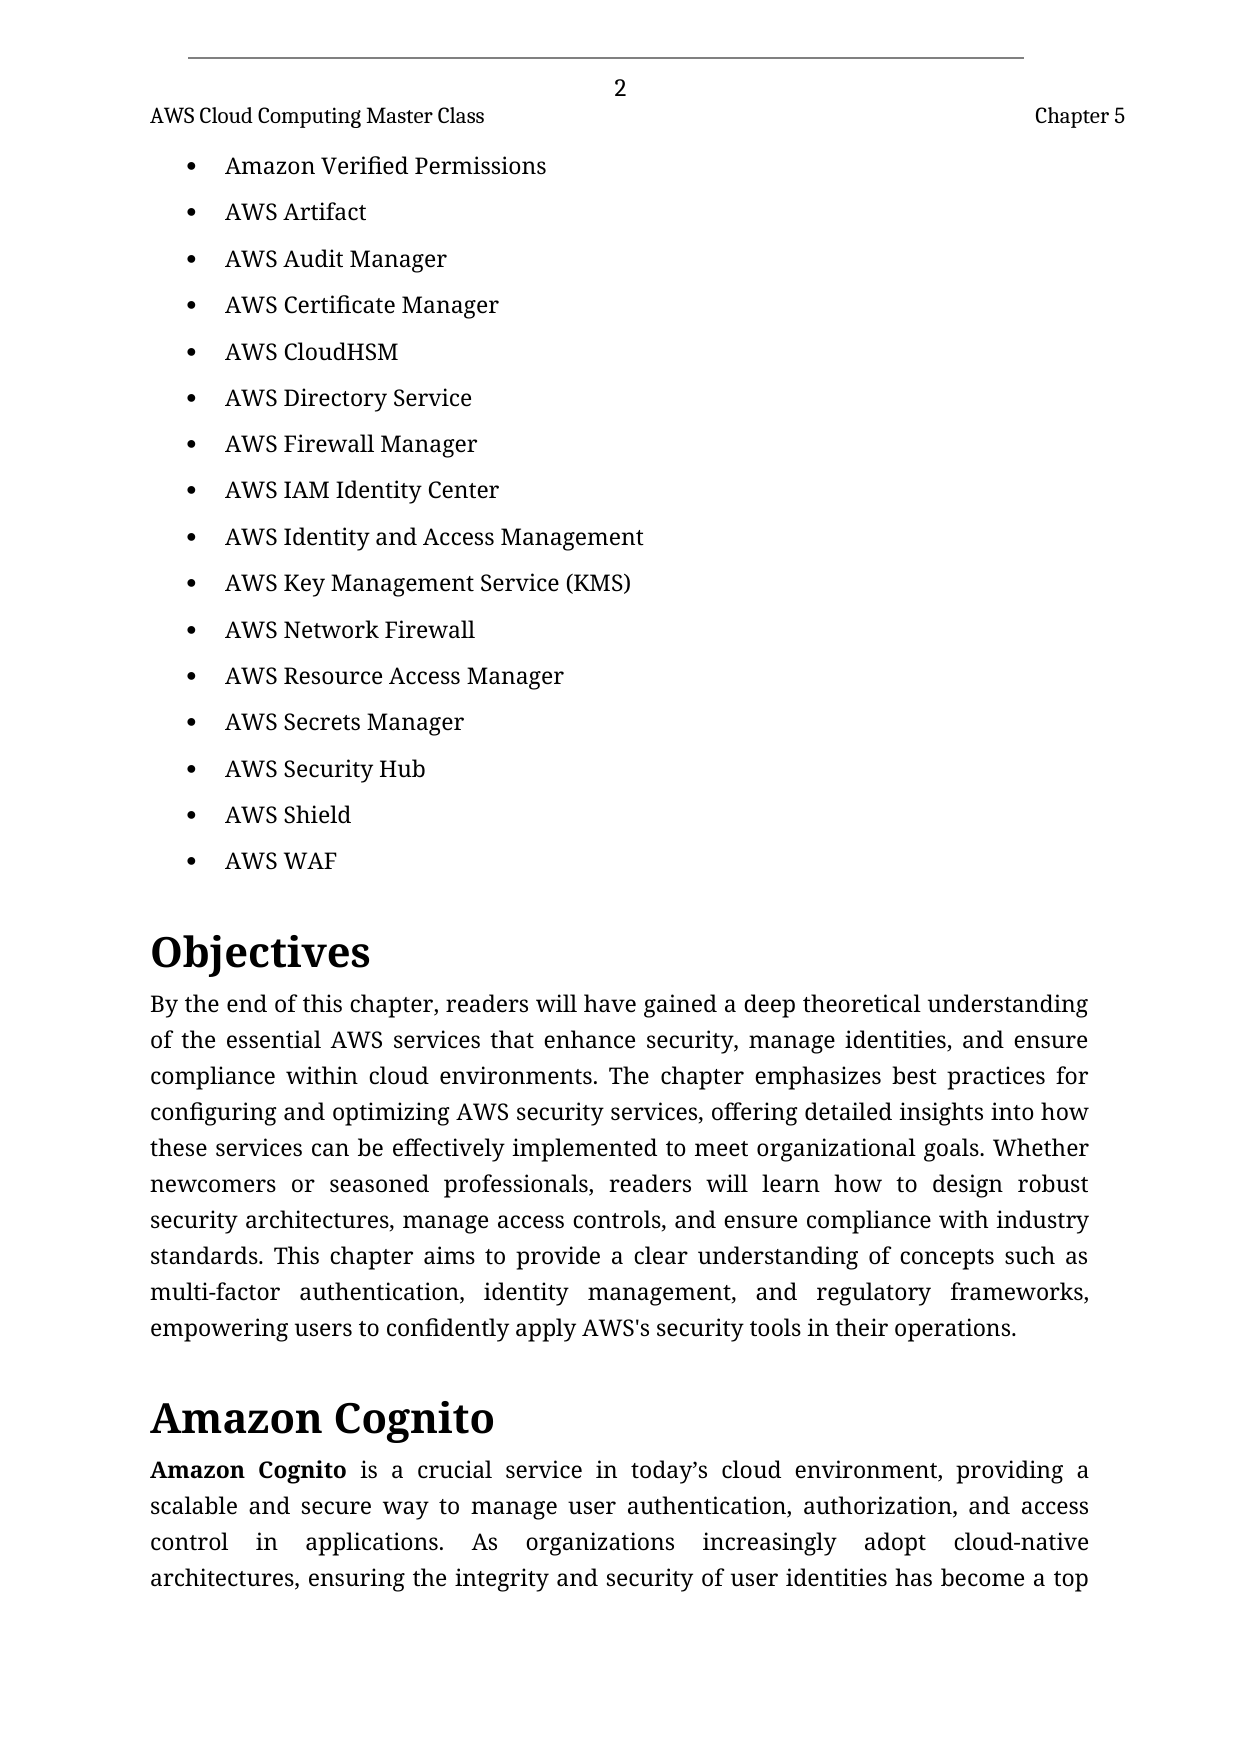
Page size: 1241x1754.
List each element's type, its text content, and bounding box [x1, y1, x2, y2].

subtitle Amazon Cognito [150, 1389, 1090, 1446]
list AWS CloudHSM [187, 335, 1090, 367]
list AWS Certificate Manager [187, 289, 1090, 320]
list AWS Identity and Access Management [187, 521, 1090, 552]
text By the end of this chapter, readers will have gained a deep theoretical understanding of the essential AWS services that enhance security, manage identities, and ensure compliance within cloud environments. The chapter emphasizes best practices for configuring and optimizing AWS security services, offering detailed insights into how these services can be effectively implemented to meet organizational goals. Whether newcomers or seasoned professionals, readers will learn how to design robust security architectures, manage access controls, and ensure compliance with industry standards. This chapter aims to provide a clear understanding of concepts such as multi-factor authentication, identity management, and regulatory frameworks, empowering users to confidently apply AWS's security tools in their operations. [150, 988, 1090, 1343]
list AWS Secrets Manager [187, 706, 1090, 737]
list AWS Security Hub [187, 753, 1090, 784]
list AWS Resource Access Manager [187, 660, 1090, 691]
list AWS Shield [187, 799, 1090, 830]
subtitle Objectives [150, 923, 1090, 980]
list AWS Firewall Manager [187, 428, 1090, 459]
list Amazon Verified Permissions [187, 150, 1090, 181]
list AWS Artifact [187, 196, 1090, 228]
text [150, 1454, 1090, 1593]
list AWS Key Management Service (KMS) [187, 567, 1090, 598]
list AWS IAM Identity Center [187, 474, 1090, 506]
list AWS Directory Service [187, 382, 1090, 413]
list AWS Audit Manager [187, 243, 1090, 274]
list AWS WAF [187, 845, 1090, 877]
list AWS Network Firewall [187, 613, 1090, 645]
